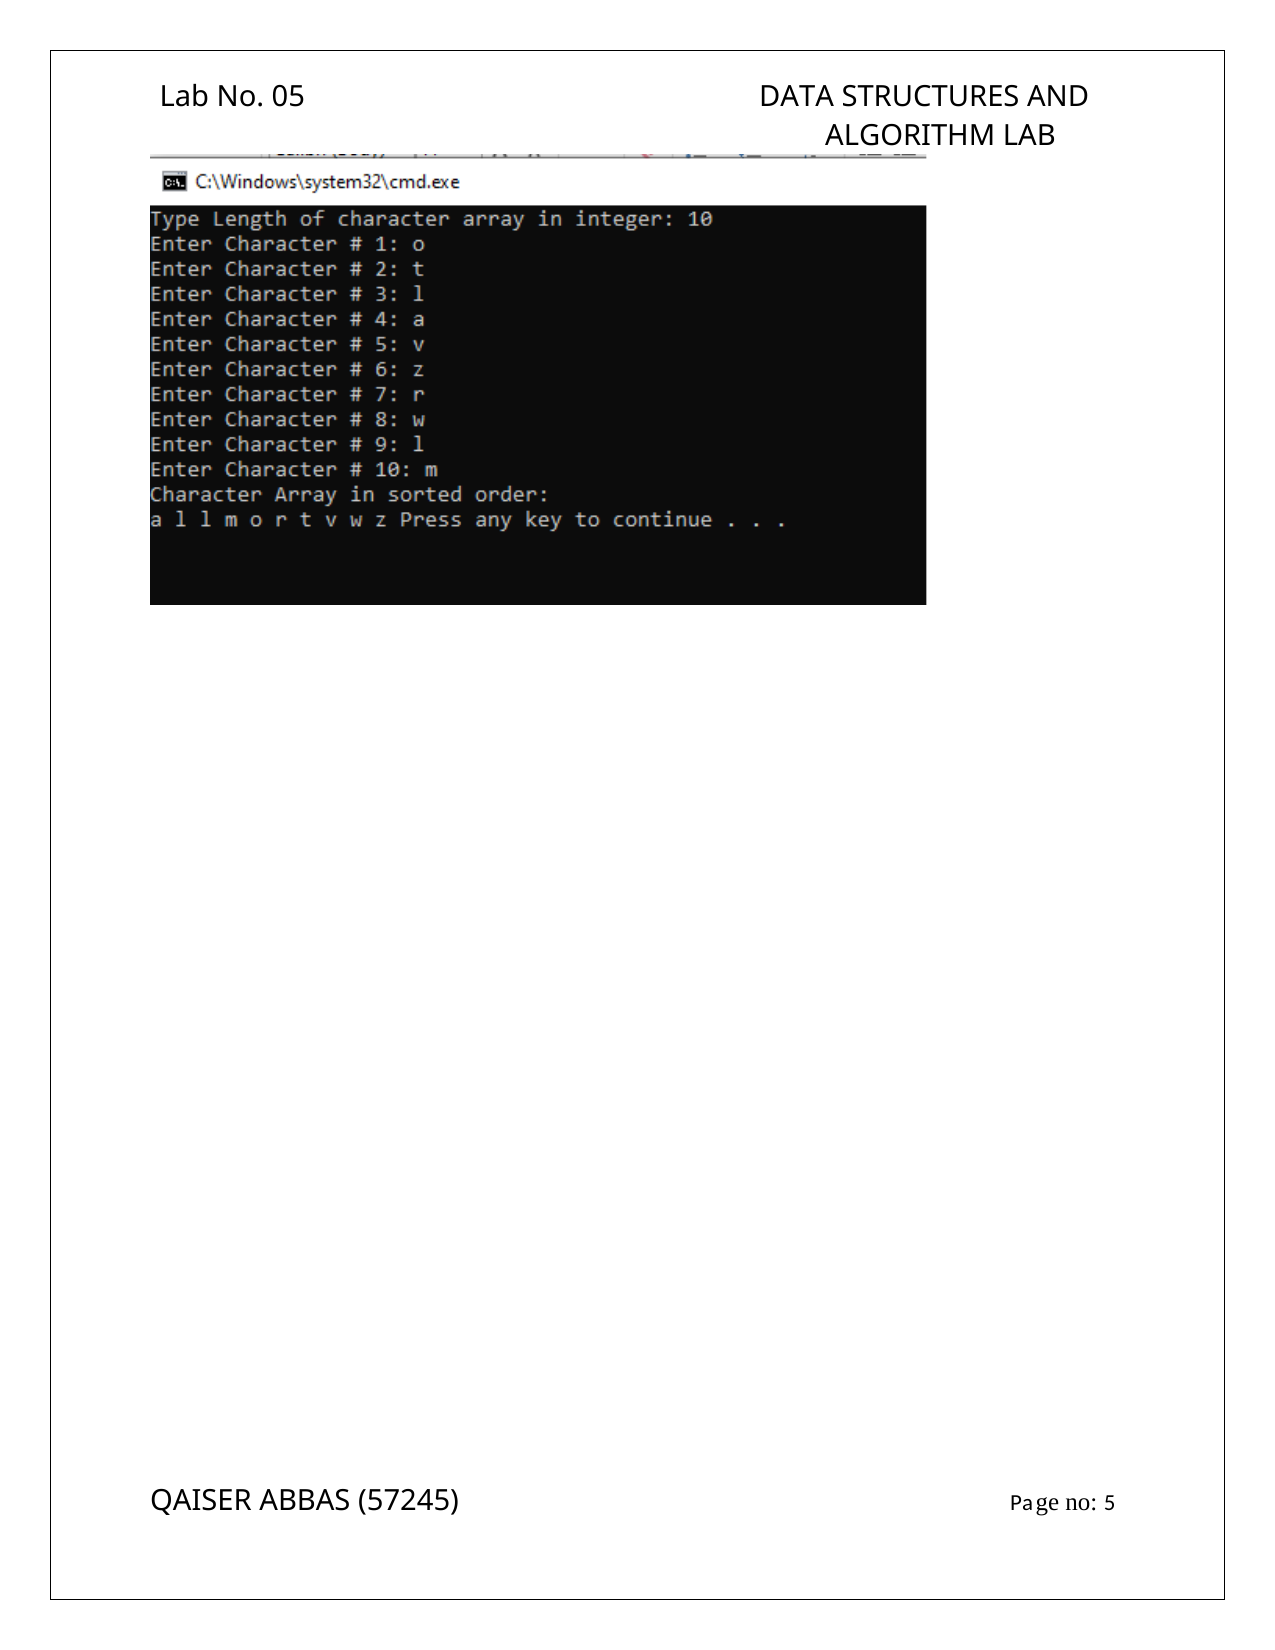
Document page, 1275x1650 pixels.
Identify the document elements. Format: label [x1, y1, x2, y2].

picture [150, 154, 927, 605]
